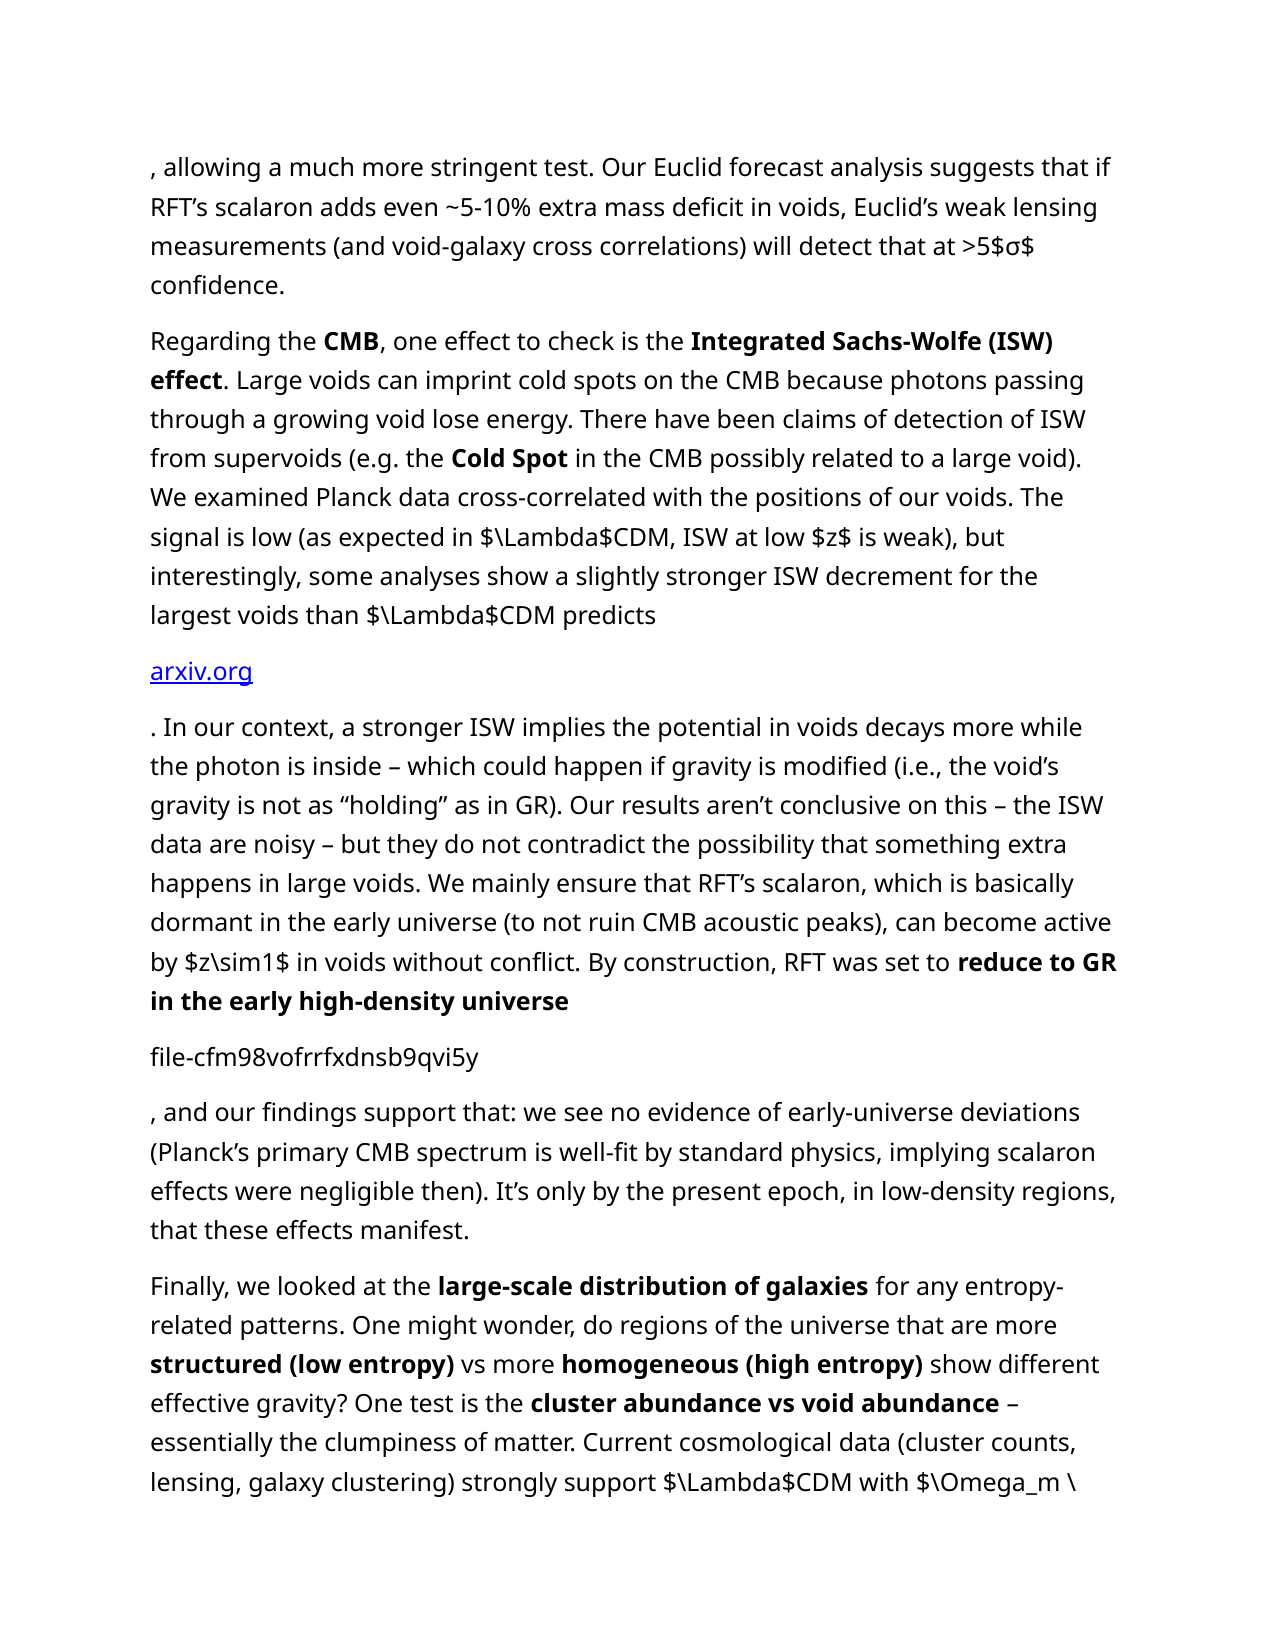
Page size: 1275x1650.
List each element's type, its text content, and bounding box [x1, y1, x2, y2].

text file-cfm98vofrrfxdnsb9qvi5y [150, 1039, 1125, 1073]
text , and our findings support that: we see no evidence of early-universe deviations (Planck’s primary CMB spectrum is well-fit by standard physics, implying scalaron effects were negligible then). It’s only by the present epoch, in low-density regions, that these effects manifest. [150, 1095, 1125, 1247]
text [150, 1268, 1125, 1498]
text . In our context, a stronger ISW implies the potential in voids decays more while the photon is inside – which could happen if gravity is modified (i.e., the void’s gravity is not as “holding” as in GR). Our results aren’t conclusive on this – the ISW data are noisy – but they do not contradict the possibility that something extra happens in large voids. We mainly ensure that RFT’s scalaron, which is basically dormant in the early universe (to not ruin CMB acoustic peaks), can become active by $z\sim1$ in voids without conflict. By construction, RFT was set to reduce to GR in the early high-density universe​ [150, 709, 1125, 1017]
text , allowing a much more stringent test. Our Euclid forecast analysis suggests that if RFT’s scalaron adds even ~5-10% extra mass deficit in voids, Euclid’s weak lensing measurements (and void-galaxy cross correlations) will detect that at >5$σ$ confidence. [150, 150, 1125, 302]
text Regarding the CMB, one effect to check is the Integrated Sachs-Wolfe (ISW) effect. Large voids can imprint cold spots on the CMB because photons passing through a growing void lose energy. There have been claims of detection of ISW from supervoids (e.g. the Cold Spot in the CMB possibly related to a large void). We examined Planck data cross-correlated with the positions of our voids. The signal is low (as expected in $\Lambda$CDM, ISW at low $z$ is weak), but interestingly, some analyses show a slightly stronger ISW decrement for the largest voids than $\Lambda$CDM predicts​ [150, 323, 1125, 632]
text arxiv.org [150, 653, 1125, 687]
